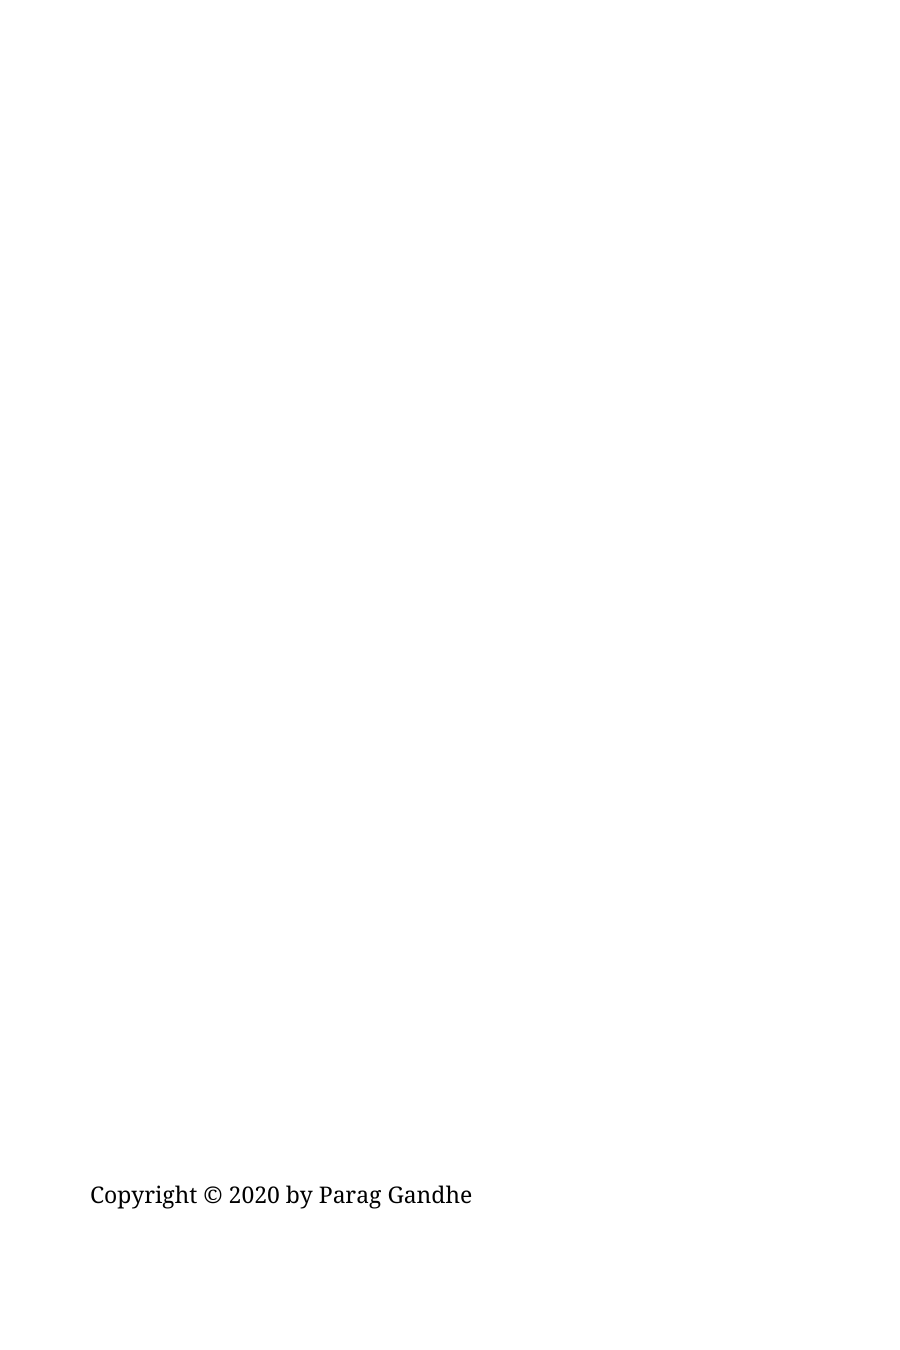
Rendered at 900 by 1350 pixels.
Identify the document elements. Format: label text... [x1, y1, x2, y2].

text Copyright © 2020 by Parag Gandhe [60, 1179, 780, 1210]
